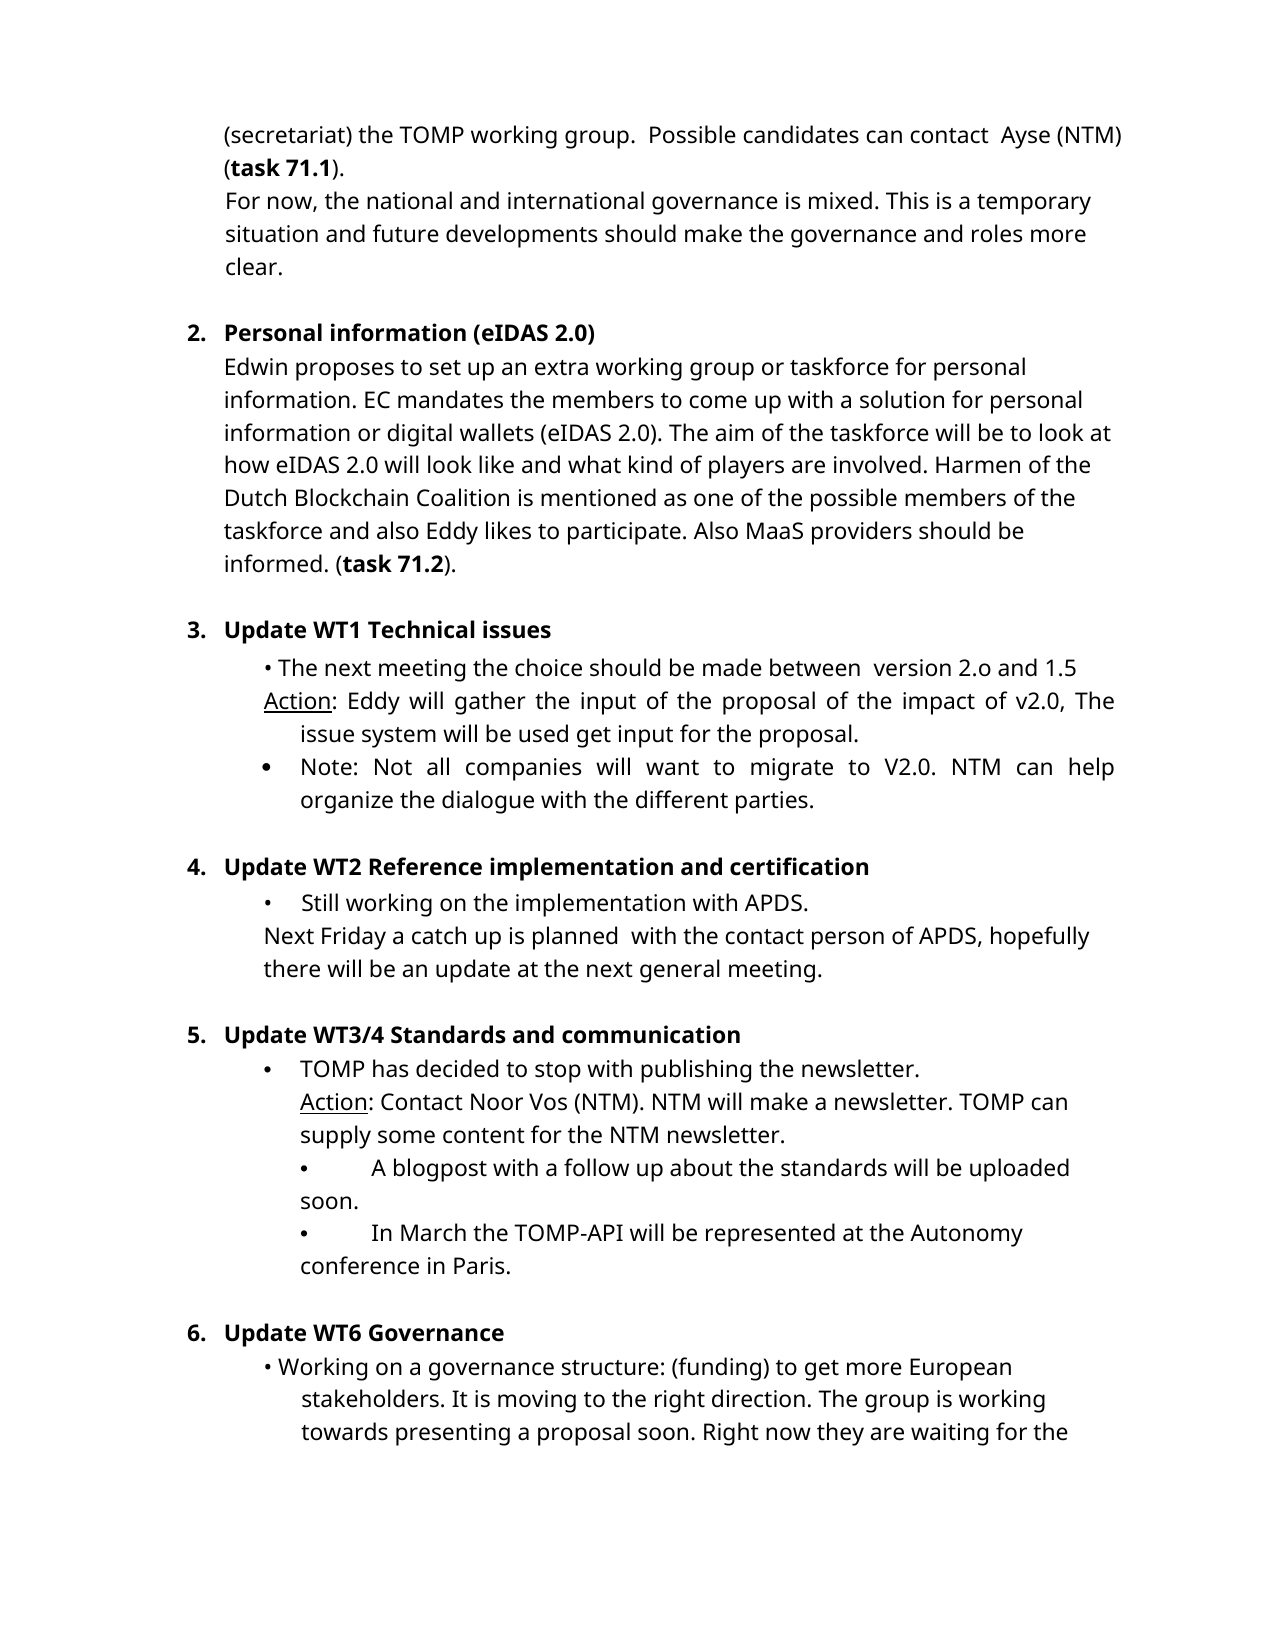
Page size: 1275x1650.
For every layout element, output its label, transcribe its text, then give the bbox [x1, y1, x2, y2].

subtitle Personal information (eIDAS 2.0) [187, 317, 1018, 348]
text • Still working on the implementation with APDS. [263, 887, 1124, 918]
subtitle Update WT3/4 Standards and communication [187, 1019, 1018, 1051]
text • The next meeting the choice should be made between version 2.o and 1.5 [263, 652, 1116, 683]
text Action: Eddy will gather the input of the proposal of the impact of v2.0, The issue system will be used get input for the proposal. [263, 685, 1116, 749]
list TOMP has decided to stop with publishing the newsletter. [263, 1053, 1124, 1084]
text For now, the national and international governance is mixed. This is a temporary situation and future developments should make the governance and roles more clear. [225, 185, 1124, 282]
subtitle Update WT6 Governance [187, 1317, 1018, 1348]
subtitle Update WT1 Technical issues [187, 614, 1018, 646]
subtitle Update WT2 Reference implementation and certification [187, 851, 1018, 882]
text Edwin proposes to set up an extra working group or taskforce for personal information. EC mandates the members to come up with a solution for personal information or digital wallets (eIDAS 2.0). The aim of the taskforce will be to look at how eIDAS 2.0 will look like and what kind of players are involved. Harmen of the Dutch Blockchain Coalition is mentioned as one of the possible members of the taskforce and also Eddy likes to participate. Also MaaS providers should be informed. (task 71.2). [223, 351, 1124, 579]
list In March the TOMP-API will be represented at the Autonomy conference in Paris. [300, 1217, 1124, 1281]
list A blogpost with a follow up about the standards will be uploaded soon. [300, 1152, 1124, 1216]
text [223, 119, 1124, 183]
text Next Friday a catch up is planned with the contact person of APDS, hopefully there will be an update at the next general meeting. [263, 920, 1124, 984]
text Action: Contact Noor Vos (NTM). NTM will make a newsletter. TOMP can supply some content for the NTM newsletter. [300, 1086, 1124, 1150]
list Note: Not all companies will want to migrate to V2.0. NTM can help organize the dialogue with the different parties. [262, 751, 1116, 816]
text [263, 1351, 1124, 1447]
